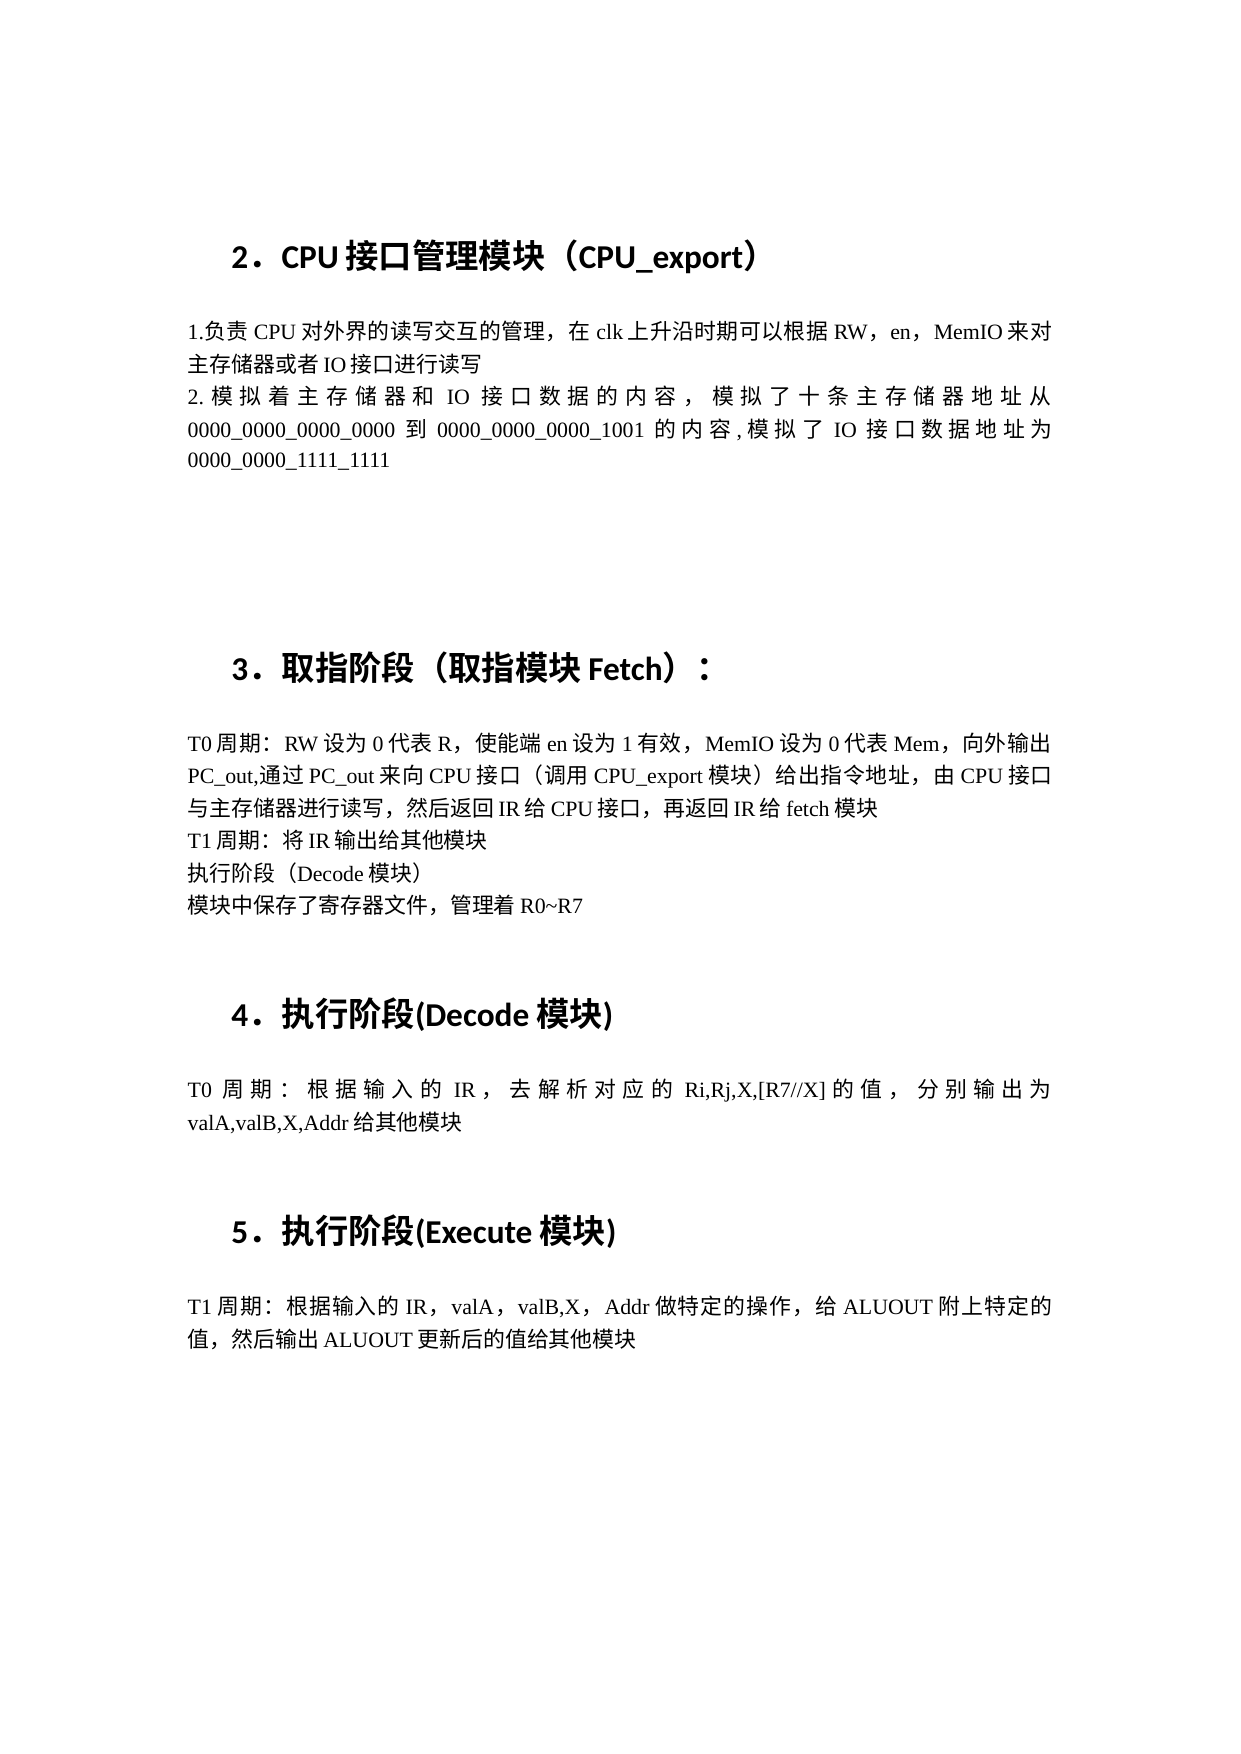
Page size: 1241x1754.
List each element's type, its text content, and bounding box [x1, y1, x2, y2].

subtitle 执行阶段(Execute模块) [189, 1197, 1053, 1262]
subtitle 执行阶段(Decode模块) [189, 980, 1053, 1045]
text T0周期：根据输入的IR，去解析对应的Ri,Rj,X,[R7//X]的值，分别输出为valA,valB,X,Addr给其他模块 [187, 1072, 1053, 1137]
text T0周期：RW设为0代表R，使能端en设为1有效，MemIO设为0代表Mem，向外输出PC_out,通过PC_out来向CPU接口（调用CPU_export模块）给出指令地址，由CPU接口与主存储器进行读写，然后返回IR给CPU接口，再返回IR给fetch模块 [187, 725, 1053, 823]
subtitle CPU接口管理模块（CPU_export） [189, 222, 1053, 287]
text 执行阶段（Decode模块） [187, 855, 1053, 888]
text T1周期：根据输入的IR，valA，valB,X，Addr做特定的操作，给ALUOUT附上特定的值，然后输出ALUOUT更新后的值给其他模块 [187, 1289, 1053, 1354]
text 1.负责CPU对外界的读写交互的管理，在clk上升沿时期可以根据RW，en，MemIO来对主存储器或者IO接口进行读写 [187, 314, 1053, 379]
text T1周期：将IR输出给其他模块 [187, 823, 1053, 855]
subtitle 取指阶段（取指模块Fetch）： [189, 633, 1053, 698]
text 模块中保存了寄存器文件，管理着R0~R7 [187, 888, 1053, 920]
text 2.模拟着主存储器和IO接口数据的内容，模拟了十条主存储器地址从0000_0000_0000_0000到0000_0000_0000_1001的内容,模拟了IO接口数据地址为0000_0000_1111_1111 [187, 379, 1053, 476]
